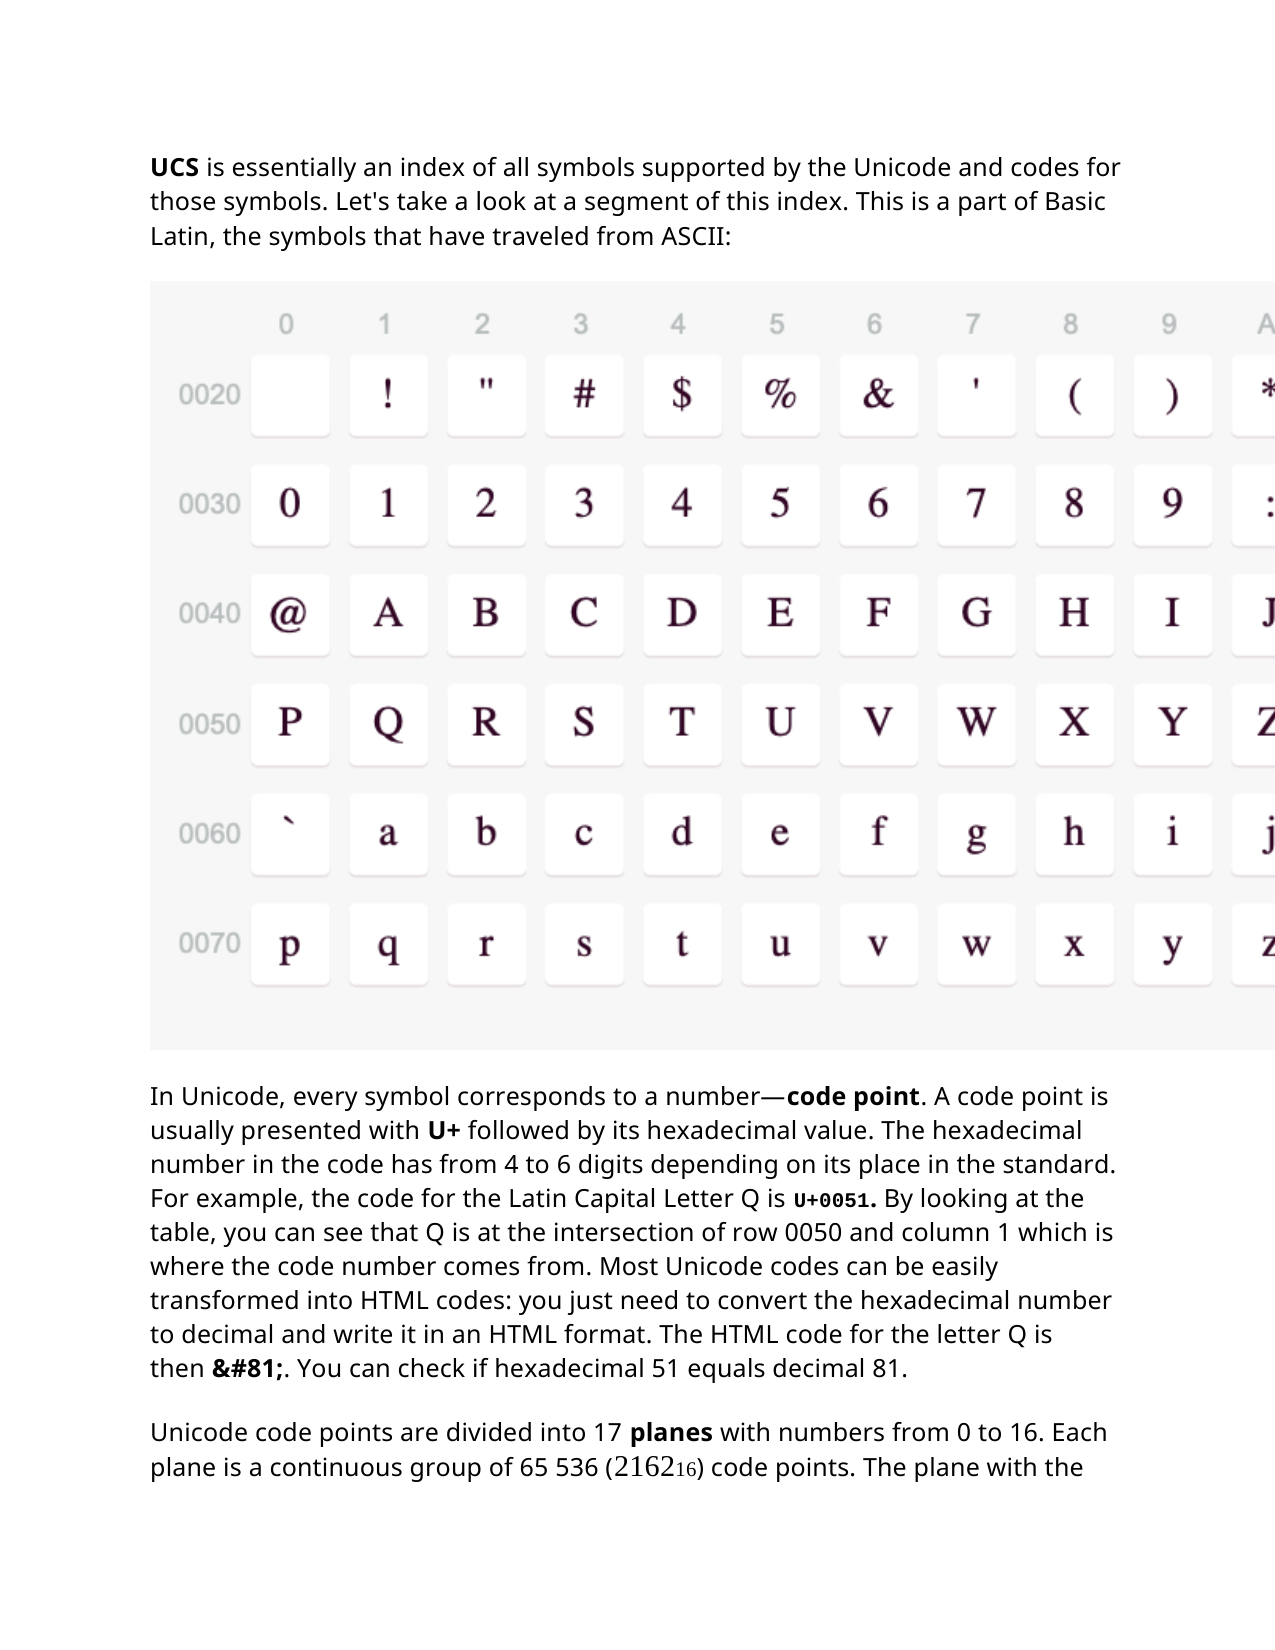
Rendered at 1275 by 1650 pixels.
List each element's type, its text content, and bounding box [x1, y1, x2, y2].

picture [150, 281, 1275, 1050]
text UCS is essentially an index of all symbols supported by the Unicode and codes for those symbols. Let's take a look at a segment of this index. This is a part of Basic Latin, the symbols that have traveled from ASCII: [150, 150, 1125, 252]
text In Unicode, every symbol corresponds to a number—code point. A code point is usually presented with U+ followed by its hexadecimal value. The hexadecimal number in the code has from 4 to 6 digits depending on its place in the standard. For example, the code for the Latin Capital Letter Q is U+0051. By looking at the table, you can see that Q is at the intersection of row 0050 and column 1 which is where the code number comes from. Most Unicode codes can be easily transformed into HTML codes: you just need to convert the hexadecimal number to decimal and write it in an HTML format. The HTML code for the letter Q is then &#81;. You can check if hexadecimal 51 equals decimal 81. [150, 1078, 1125, 1385]
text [150, 1414, 1125, 1484]
